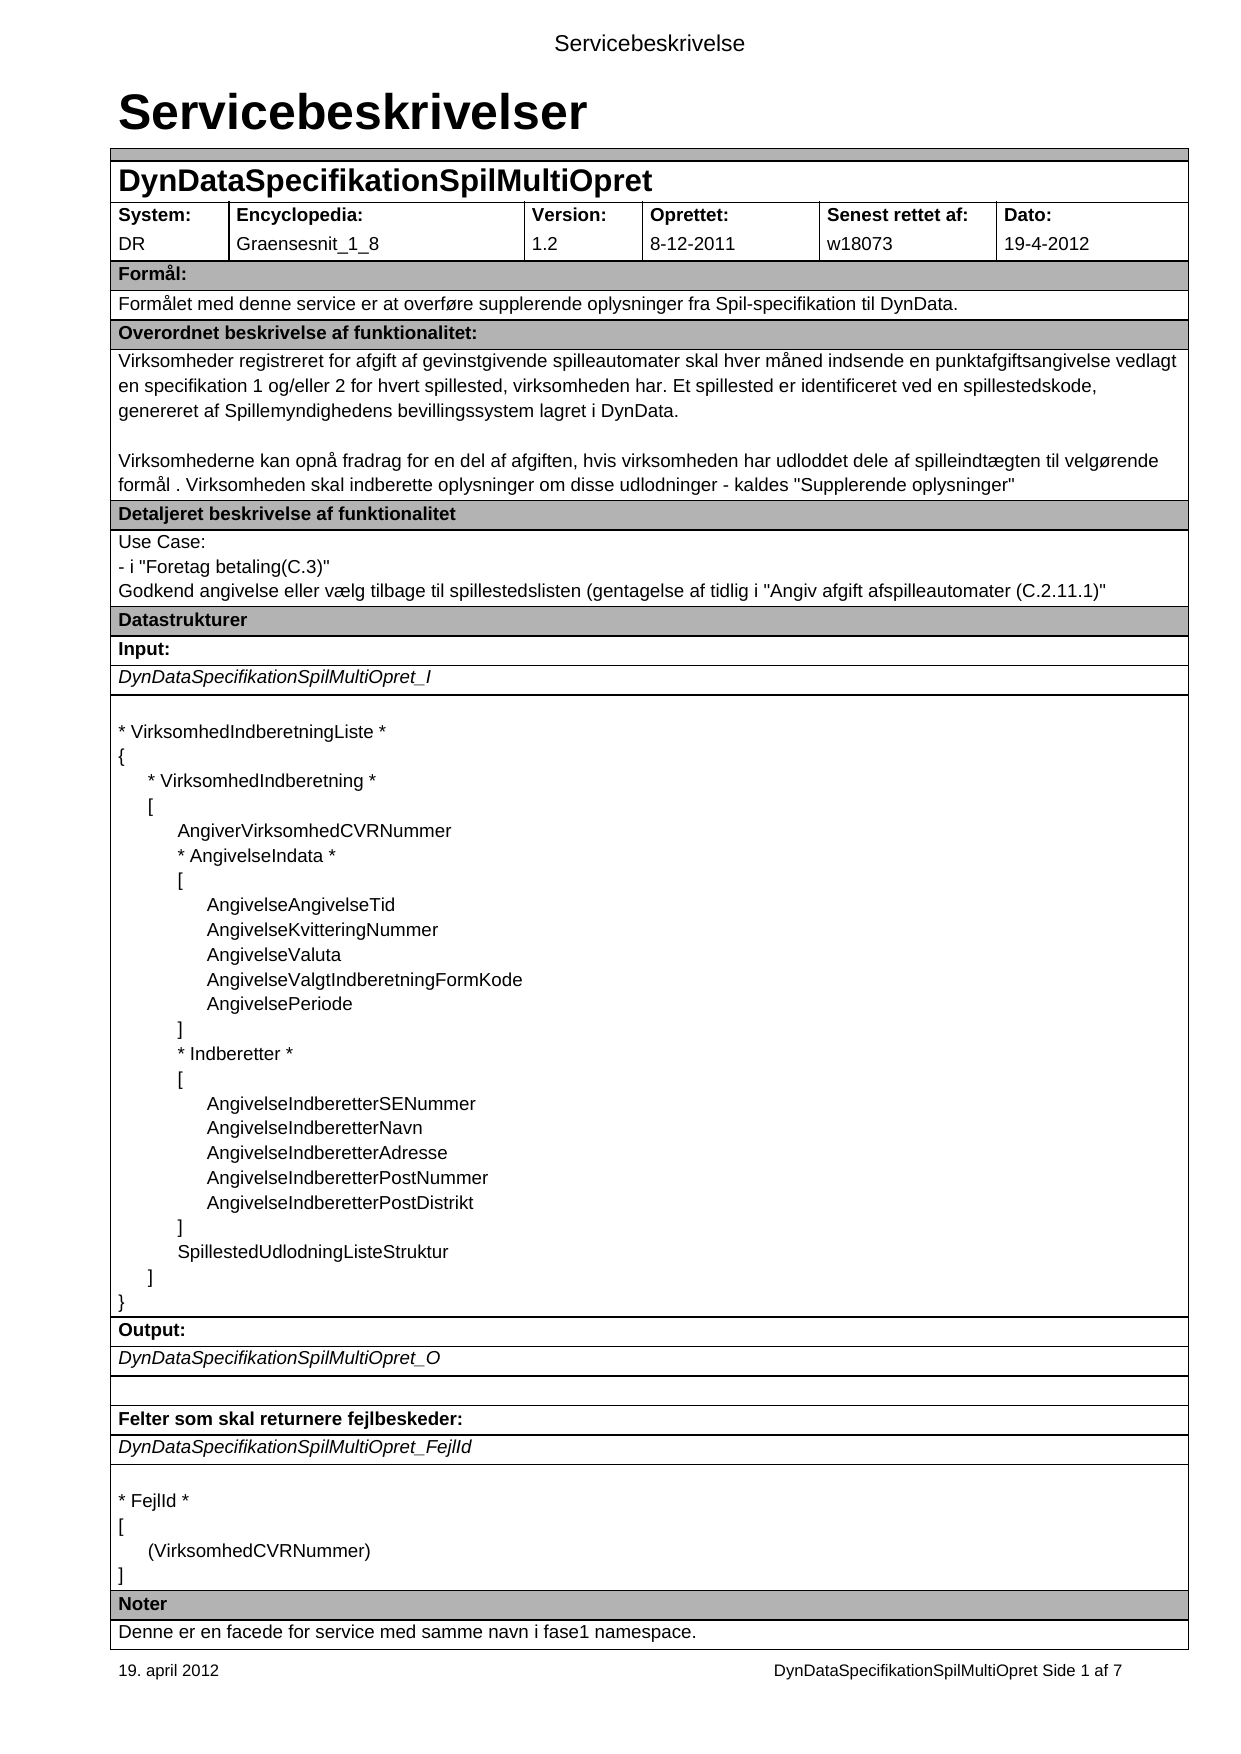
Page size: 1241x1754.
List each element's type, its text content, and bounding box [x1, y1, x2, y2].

table_cell Output: [111, 1318, 1188, 1346]
table_cell Felter som skal returnere fejlbeskeder: [111, 1406, 1188, 1434]
table_cell Overordnet beskrivelse af funktionalitet: [111, 321, 1188, 349]
table_cell DynDataSpecifikationSpilMultiOpret_I [111, 666, 1188, 694]
table_cell Input: [111, 637, 1188, 665]
table_cell Version: [525, 203, 642, 231]
table_cell Oprettet: [643, 203, 819, 231]
table_cell [111, 1377, 1188, 1404]
table_cell Encyclopedia: [230, 203, 524, 231]
table_cell DR [111, 231, 228, 260]
table_cell Noter [111, 1591, 1188, 1619]
table_cell Use Case: - i "Foretag betaling(C.3)" Godkend angivelse eller vælg tilbage til spillestedslisten (gentagelse af tidlig i "Angiv afgift afspilleautomater (C.2.11.1)" [111, 531, 1188, 606]
table_cell Datastrukturer [111, 607, 1188, 635]
table_cell Senest rettet af: [820, 203, 996, 231]
table_cell DynDataSpecifikationSpilMultiOpret_FejlId [111, 1436, 1188, 1463]
table_cell Graensesnit_1_8 [230, 231, 524, 260]
table_cell * VirksomhedIndberetningListe * { * VirksomhedIndberetning * [ AngiverVirksomhedCVRNummer * AngivelseIndata * [ AngivelseAngivelseTid AngivelseKvitteringNummer AngivelseValuta AngivelseValgtIndberetningFormKode AngivelsePeriode ] * Indberetter * [ AngivelseIndberetterSENummer AngivelseIndberetterNavn AngivelseIndberetterAdresse AngivelseIndberetterPostNummer AngivelseIndberetterPostDistrikt ] SpillestedUdlodningListeStruktur ] } [111, 696, 1188, 1316]
table_cell Formål: [111, 262, 1188, 290]
table_cell DynDataSpecifikationSpilMultiOpret [111, 162, 1188, 201]
table_cell Dato: [997, 203, 1188, 231]
table_cell Formålet med denne service er at overføre supplerende oplysninger fra Spil-specifikation til DynData. [111, 291, 1188, 319]
table_cell Virksomheder registreret for afgift af gevinstgivende spilleautomater skal hver måned indsende en punktafgiftsangivelse vedlagt en specifikation 1 og/eller 2 for hvert spillested, virksomheden har. Et spillested er identificeret ved en spillestedskode, genereret af Spillemyndighedens bevillingssystem lagret i DynData. Virksomhederne kan opnå fradrag for en del af afgiften, hvis virksomheden har udloddet dele af spilleindtægten til velgørende formål . Virksomheden skal indberette oplysninger om disse udlodninger - kaldes "Supplerende oplysninger" [111, 350, 1188, 500]
table_cell 19-4-2012 [997, 231, 1188, 260]
table_cell Detaljeret beskrivelse af funktionalitet [111, 501, 1188, 529]
table_cell 8-12-2011 [643, 231, 819, 260]
table_cell w18073 [820, 231, 996, 260]
table_cell * FejlId * [ (VirksomhedCVRNummer) ] [111, 1465, 1188, 1590]
table_header [111, 149, 1188, 160]
text Servicebeskrivelser [118, 82, 1181, 140]
table_cell Denne er en facede for service med samme navn i fase1 namespace. [111, 1621, 1188, 1649]
table_cell 1.2 [525, 231, 642, 260]
table_cell DynDataSpecifikationSpilMultiOpret_O [111, 1347, 1188, 1375]
table_cell System: [111, 203, 228, 231]
